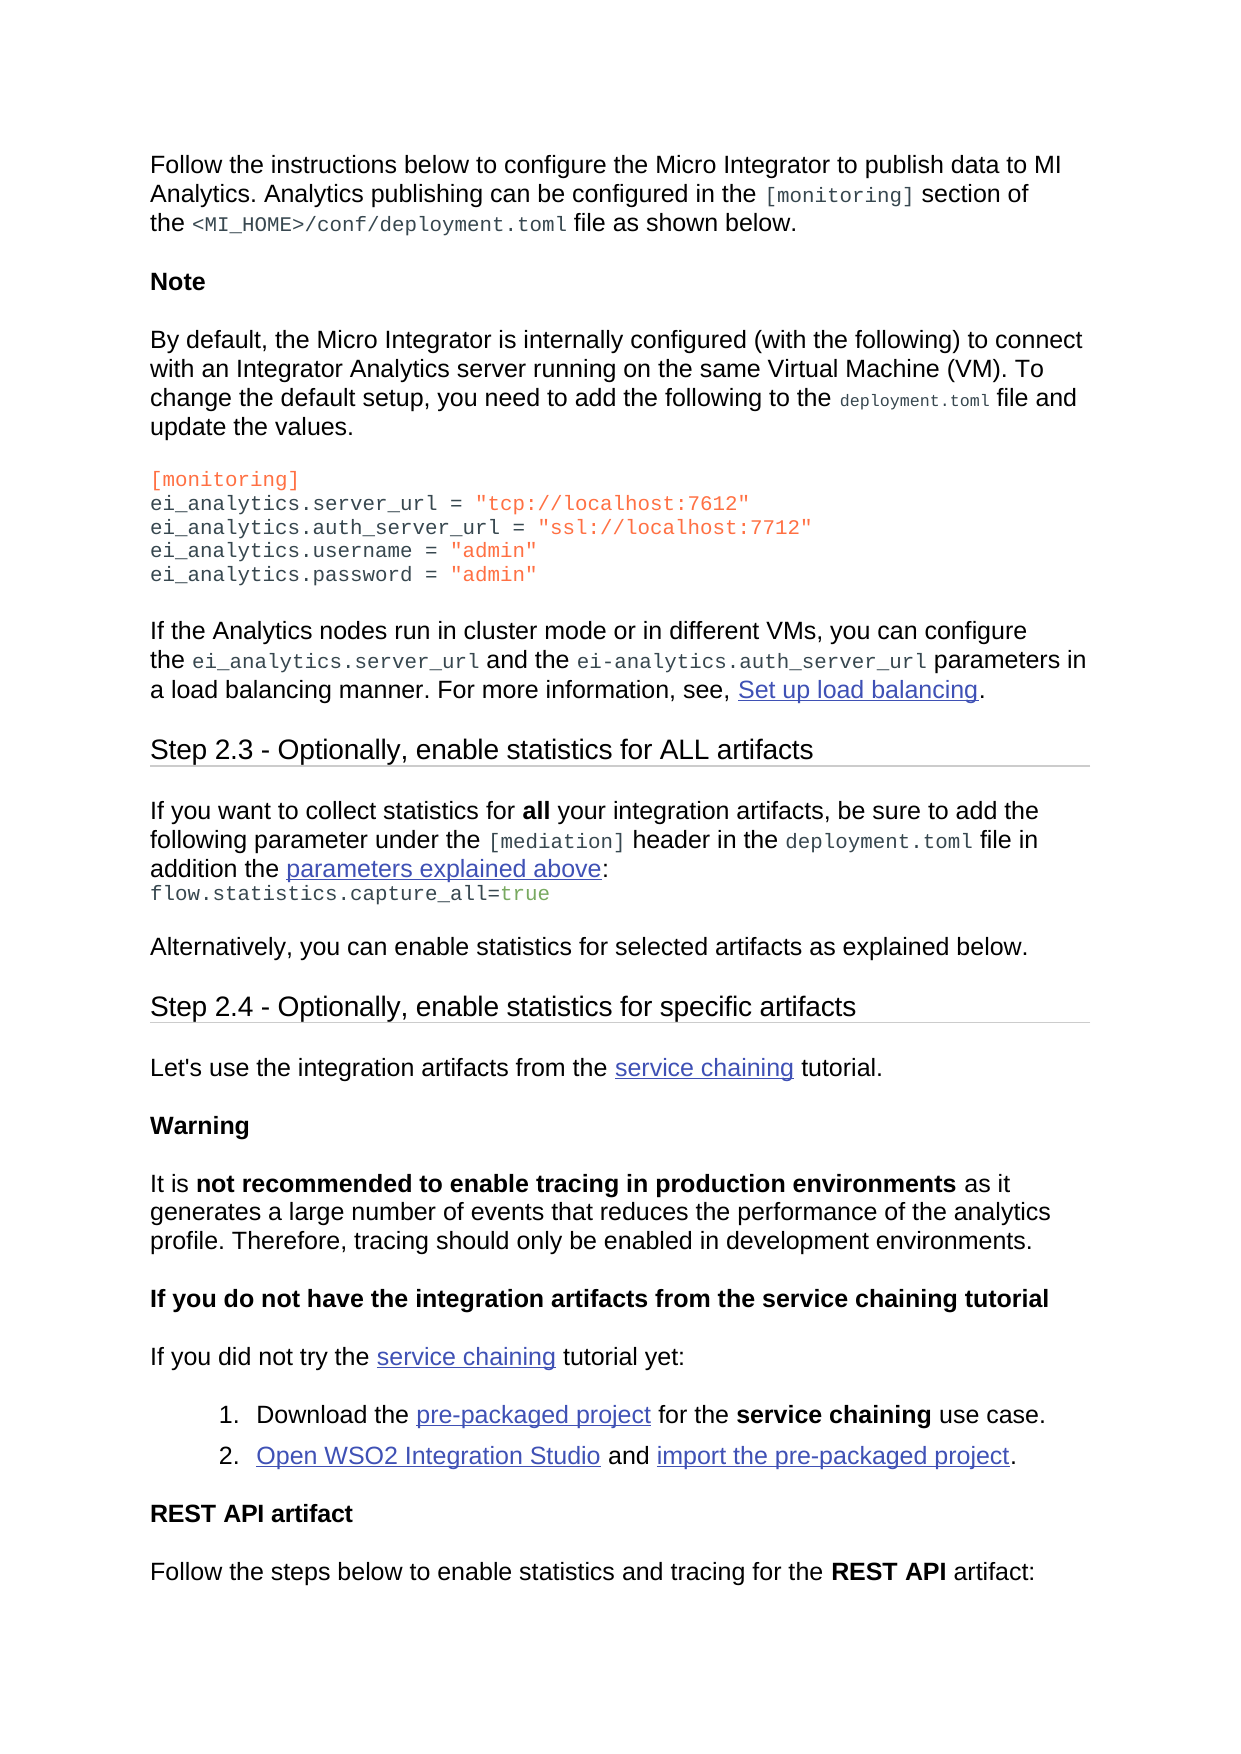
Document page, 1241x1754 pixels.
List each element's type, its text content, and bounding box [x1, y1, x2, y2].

text Warning [150, 1111, 1090, 1139]
text Step 2.3 - Optionally, enable statistics for ALL artifacts [150, 733, 1090, 765]
text If you did not try the service chaining tutorial yet: [150, 1342, 1090, 1371]
text ei_analytics.auth_server_url = "ssl://localhost:7712" [150, 517, 1090, 540]
text If you do not have the integration artifacts from the service chaining tutorial [150, 1284, 1090, 1313]
text Let's use the integration artifacts from the service chaining tutorial. [150, 1053, 1090, 1081]
list Download the pre-packaged project for the service chaining use case. [219, 1400, 1090, 1428]
text [monitoring] [150, 469, 1090, 493]
text ei_analytics.username = "admin" [150, 540, 1090, 564]
text Note [150, 267, 1090, 296]
text Step 2.4 - Optionally, enable statistics for specific artifacts [150, 989, 1090, 1022]
text It is not recommended to enable tracing in production environments as it generates a large number of events that reduces the performance of the analytics profile. Therefore, tracing should only be enabled in development environments. [150, 1168, 1090, 1255]
text ei_analytics.password = "admin" [150, 564, 1090, 588]
text flow.statistics.capture_all=true [150, 883, 1090, 907]
text Follow the steps below to enable statistics and tracing for the REST API artifact: [150, 1557, 1090, 1586]
text Alternatively, you can enable statistics for selected artifacts as explained below. [150, 932, 1090, 960]
text ei_analytics.server_url = "tcp://localhost:7612" [150, 493, 1090, 517]
text If the Analytics nodes run in cluster mode or in different VMs, you can configure the ei_analytics.server_url and the ei-analytics.auth_server_url parameters in a load balancing manner. For more information, see, Set up load balancing. [150, 616, 1090, 703]
text By default, the Micro Integrator is internally configured (with the following) to connect with an Integrator Analytics server running on the same Virtual Machine (VM). To change the default setup, you need to add the following to the deployment.toml file and update the values. [150, 325, 1090, 440]
text If you want to collect statistics for all your integration artifacts, be sure to add the following parameter under the [mediation] header in the deployment.toml file in addition the parameters explained above: [150, 796, 1090, 883]
text REST API artifact [150, 1499, 1090, 1528]
list Open WSO2 Integration Studio and import the pre-packaged project. [219, 1441, 1090, 1470]
text Follow the instructions below to configure the Micro Integrator to publish data to MI Analytics. Analytics publishing can be configured in the [monitoring] section of the <MI_HOME>/conf/deployment.toml file as shown below. [150, 150, 1090, 238]
